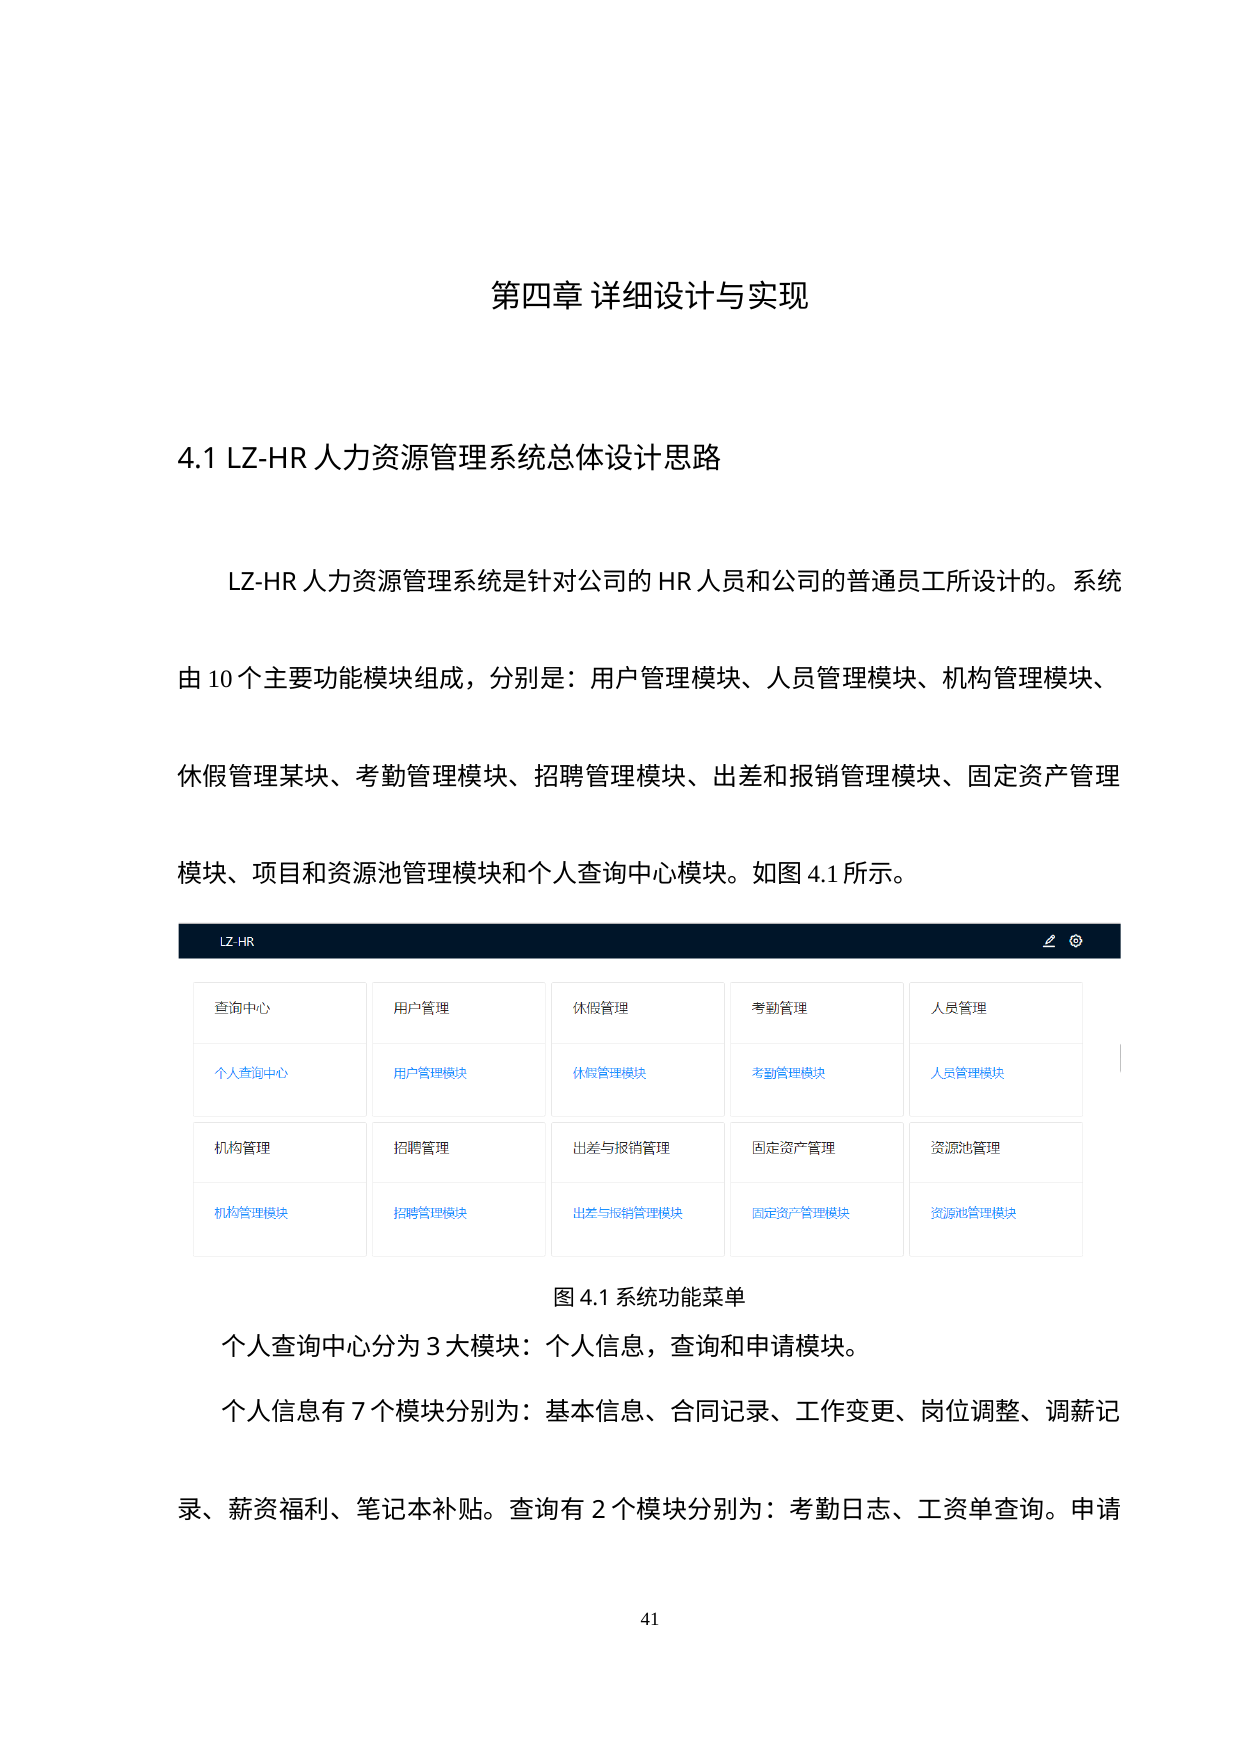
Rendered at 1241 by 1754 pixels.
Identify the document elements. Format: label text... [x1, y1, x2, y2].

text 个人信息有7个模块分别为：基本信息、合同记录、工作变更、岗位调整、调薪记录、薪资福利、笔记本补贴。查询有2个模块分别为：考勤日志、工资单查询。申请有3个模块分别为：休假申请、加班申请、报销申请。如图4.2所示。 [177, 1377, 1122, 1540]
text LZ-HR人力资源管理系统是针对公司的HR人员和公司的普通员工所设计的。系统由10个主要功能模块组成，分别是：用户管理模块、人员管理模块、机构管理模块、休假管理某块、考勤管理模块、招聘管理模块、出差和报销管理模块、固定资产管理模块、项目和资源池管理模块和个人查询中心模块。如图4.1所示。 [177, 547, 1122, 904]
subtitle 4.1 LZ-HR人力资源管理系统总体设计思路 [177, 424, 1122, 489]
subtitle 第四章 详细设计与实现 [177, 261, 1122, 326]
text 个人查询中心分为3大模块：个人信息，查询和申请模块。 [177, 1312, 1122, 1377]
text 图4.1系统功能菜单 [177, 1280, 1122, 1312]
picture [178, 922, 1121, 1270]
